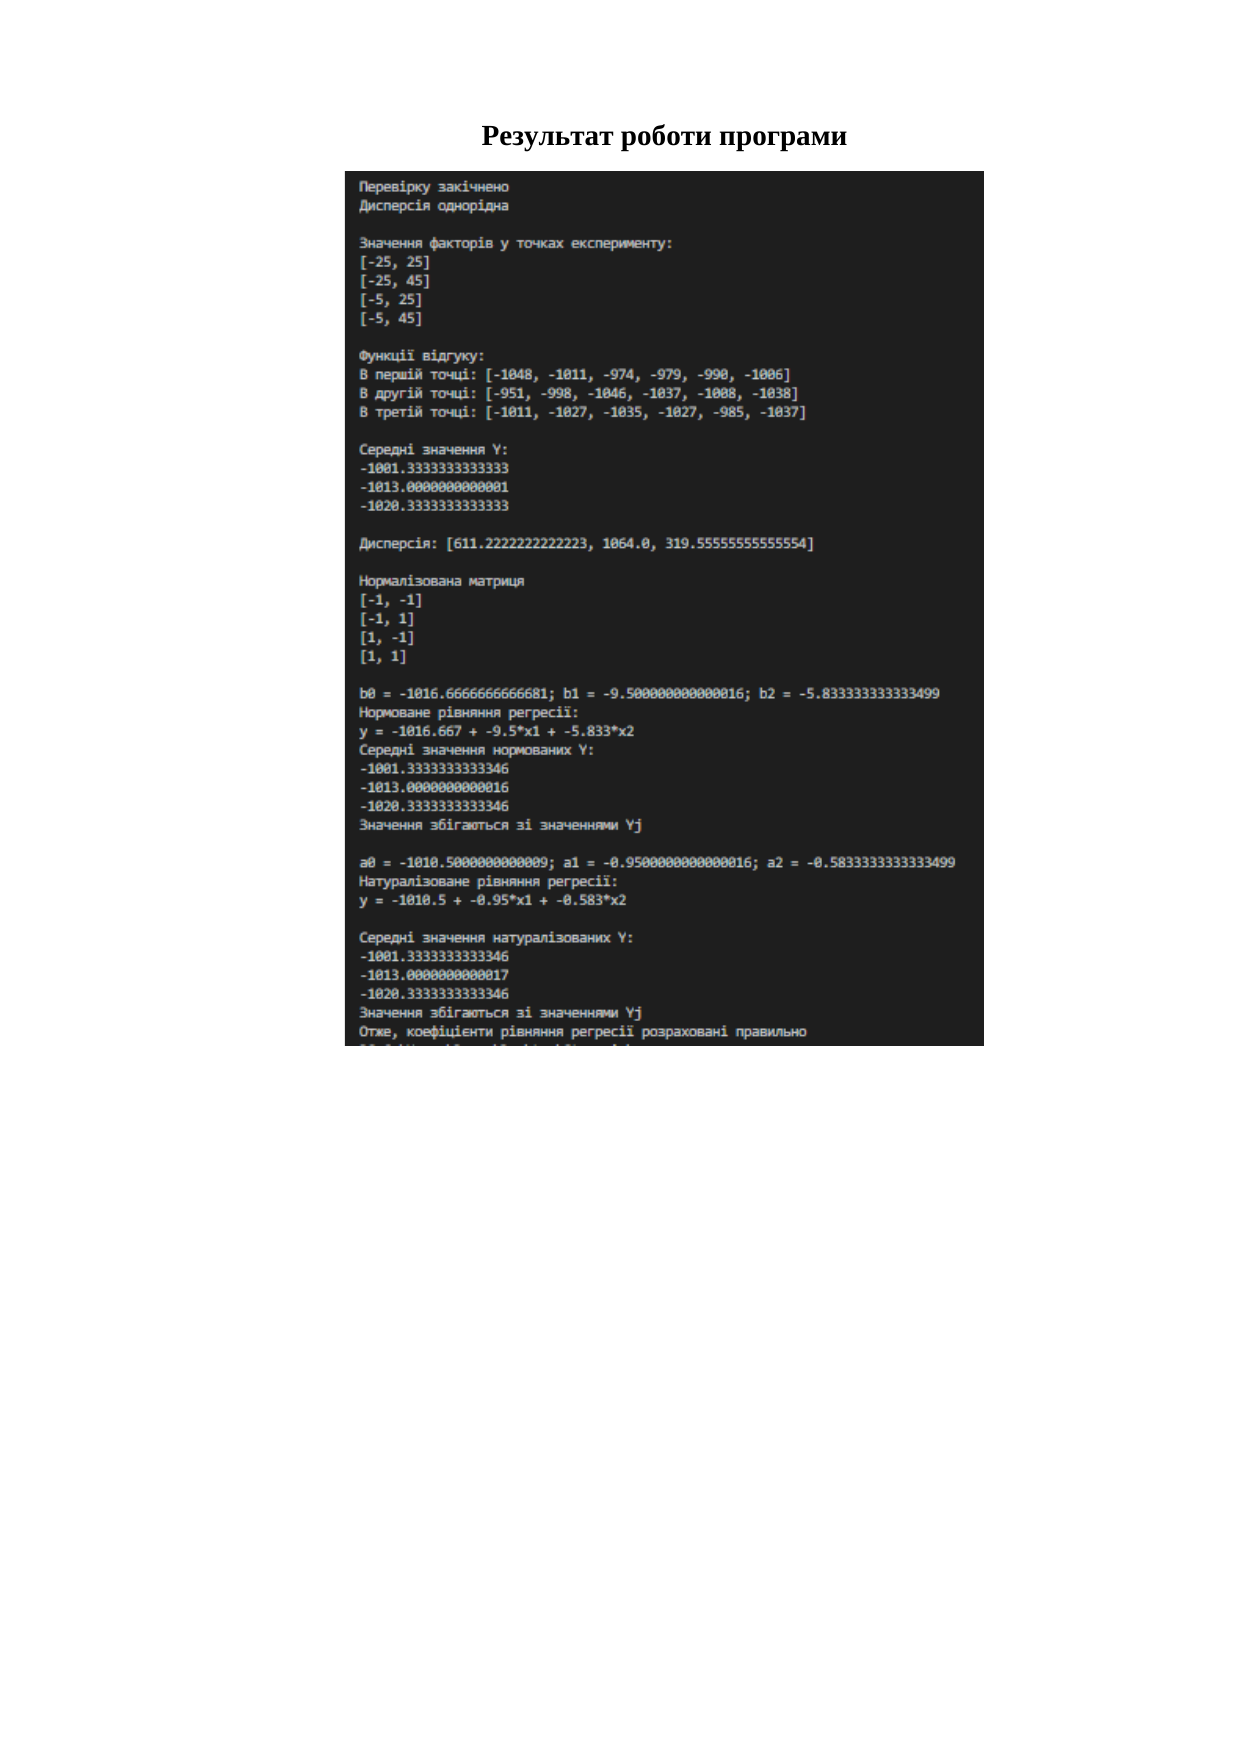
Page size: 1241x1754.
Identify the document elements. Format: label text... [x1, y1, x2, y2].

picture [344, 171, 984, 1046]
text Результат роботи програми [177, 118, 1152, 152]
